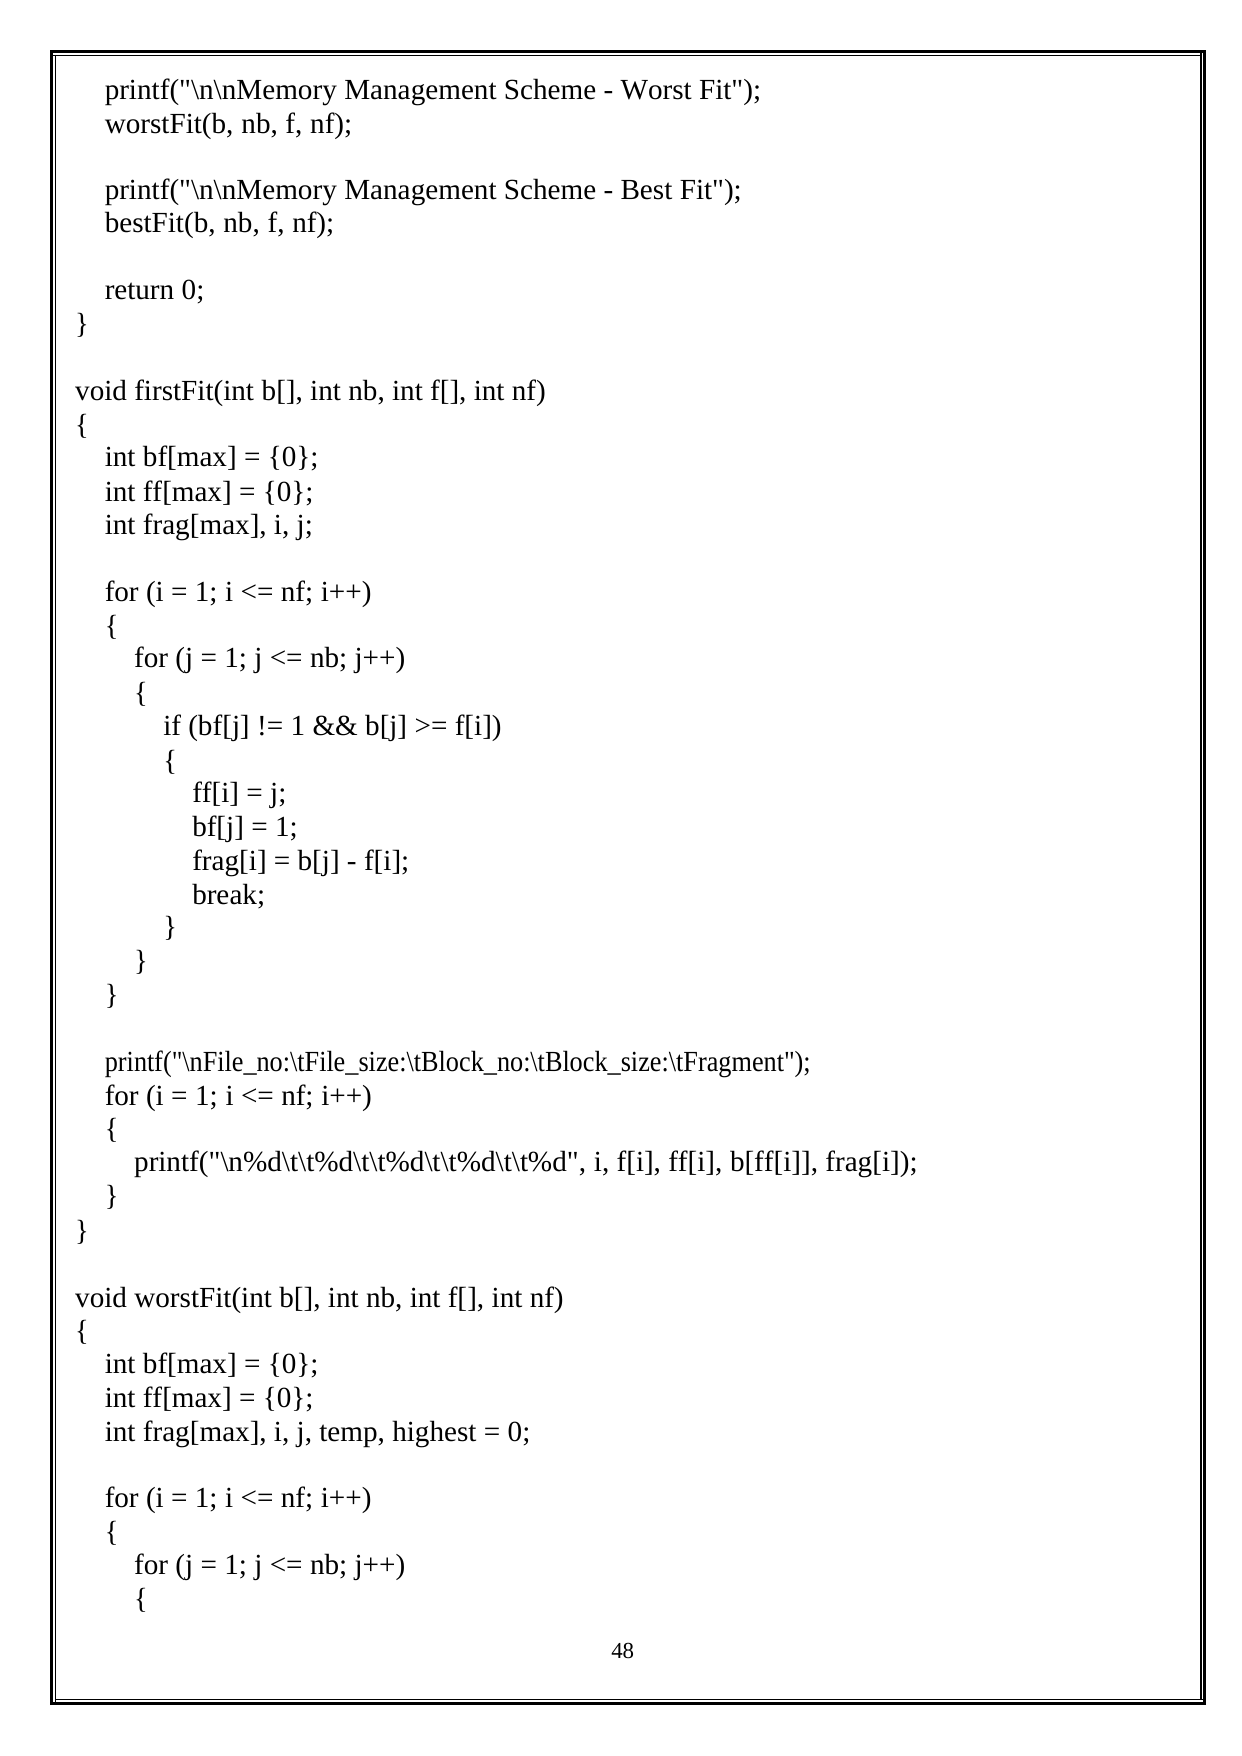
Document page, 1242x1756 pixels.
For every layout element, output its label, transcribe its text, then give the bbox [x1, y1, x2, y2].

text } [104, 1178, 1200, 1212]
text { [104, 1514, 1200, 1548]
text printf("\n\nMemory Management Scheme - Worst Fit"); worstFit(b, nb, f, nf); [104, 72, 795, 139]
text } [163, 910, 1200, 943]
text printf("\n%d\t\t%d\t\t%d\t\t%d\t\t%d", i, f[i], ff[i], b[ff[i]], frag[i]); [134, 1145, 1200, 1178]
text } [75, 1213, 1200, 1246]
text { [75, 407, 1200, 440]
text } [134, 943, 1200, 977]
text for (i = 1; i <= nf; i++) [104, 1481, 1200, 1514]
text } [75, 306, 1200, 340]
text int bf[max] = {0}; [104, 1347, 1200, 1380]
text { [75, 1313, 1200, 1347]
text int ff[max] = {0}; int frag[max], i, j; [104, 474, 316, 541]
text void worstFit(int b[], int nb, int f[], int nf) [75, 1280, 1200, 1313]
text { [163, 743, 1200, 776]
text return 0; [104, 272, 1200, 306]
text for (i = 1; i <= nf; i++) [104, 574, 1200, 608]
text int ff[max] = {0}; [104, 1380, 1200, 1413]
text for (j = 1; j <= nb; j++) [134, 1548, 1200, 1581]
text ff[i] = j; [192, 776, 1200, 809]
text int bf[max] = {0}; [104, 440, 1200, 473]
text { [104, 608, 1200, 642]
text { [104, 1112, 1200, 1145]
text printf("\nFile_no:\tFile_size:\tBlock_no:\tBlock_size:\tFragment"); for (i = 1; i <= nf; i++) [104, 1044, 845, 1112]
text if (bf[j] != 1 && b[j] >= f[i]) [163, 708, 1200, 742]
text printf("\n\nMemory Management Scheme - Best Fit"); bestFit(b, nb, f, nf); [104, 172, 795, 239]
text void firstFit(int b[], int nb, int f[], int nf) [75, 373, 1200, 407]
text bf[j] = 1; [192, 809, 1200, 843]
text int frag[max], i, j, temp, highest = 0; [104, 1414, 1200, 1447]
text } [104, 977, 1200, 1011]
text frag[i] = b[j] - f[i]; break; [192, 843, 411, 910]
text { [134, 675, 1200, 708]
text { [134, 1582, 1200, 1615]
text for (j = 1; j <= nb; j++) [134, 642, 1200, 674]
